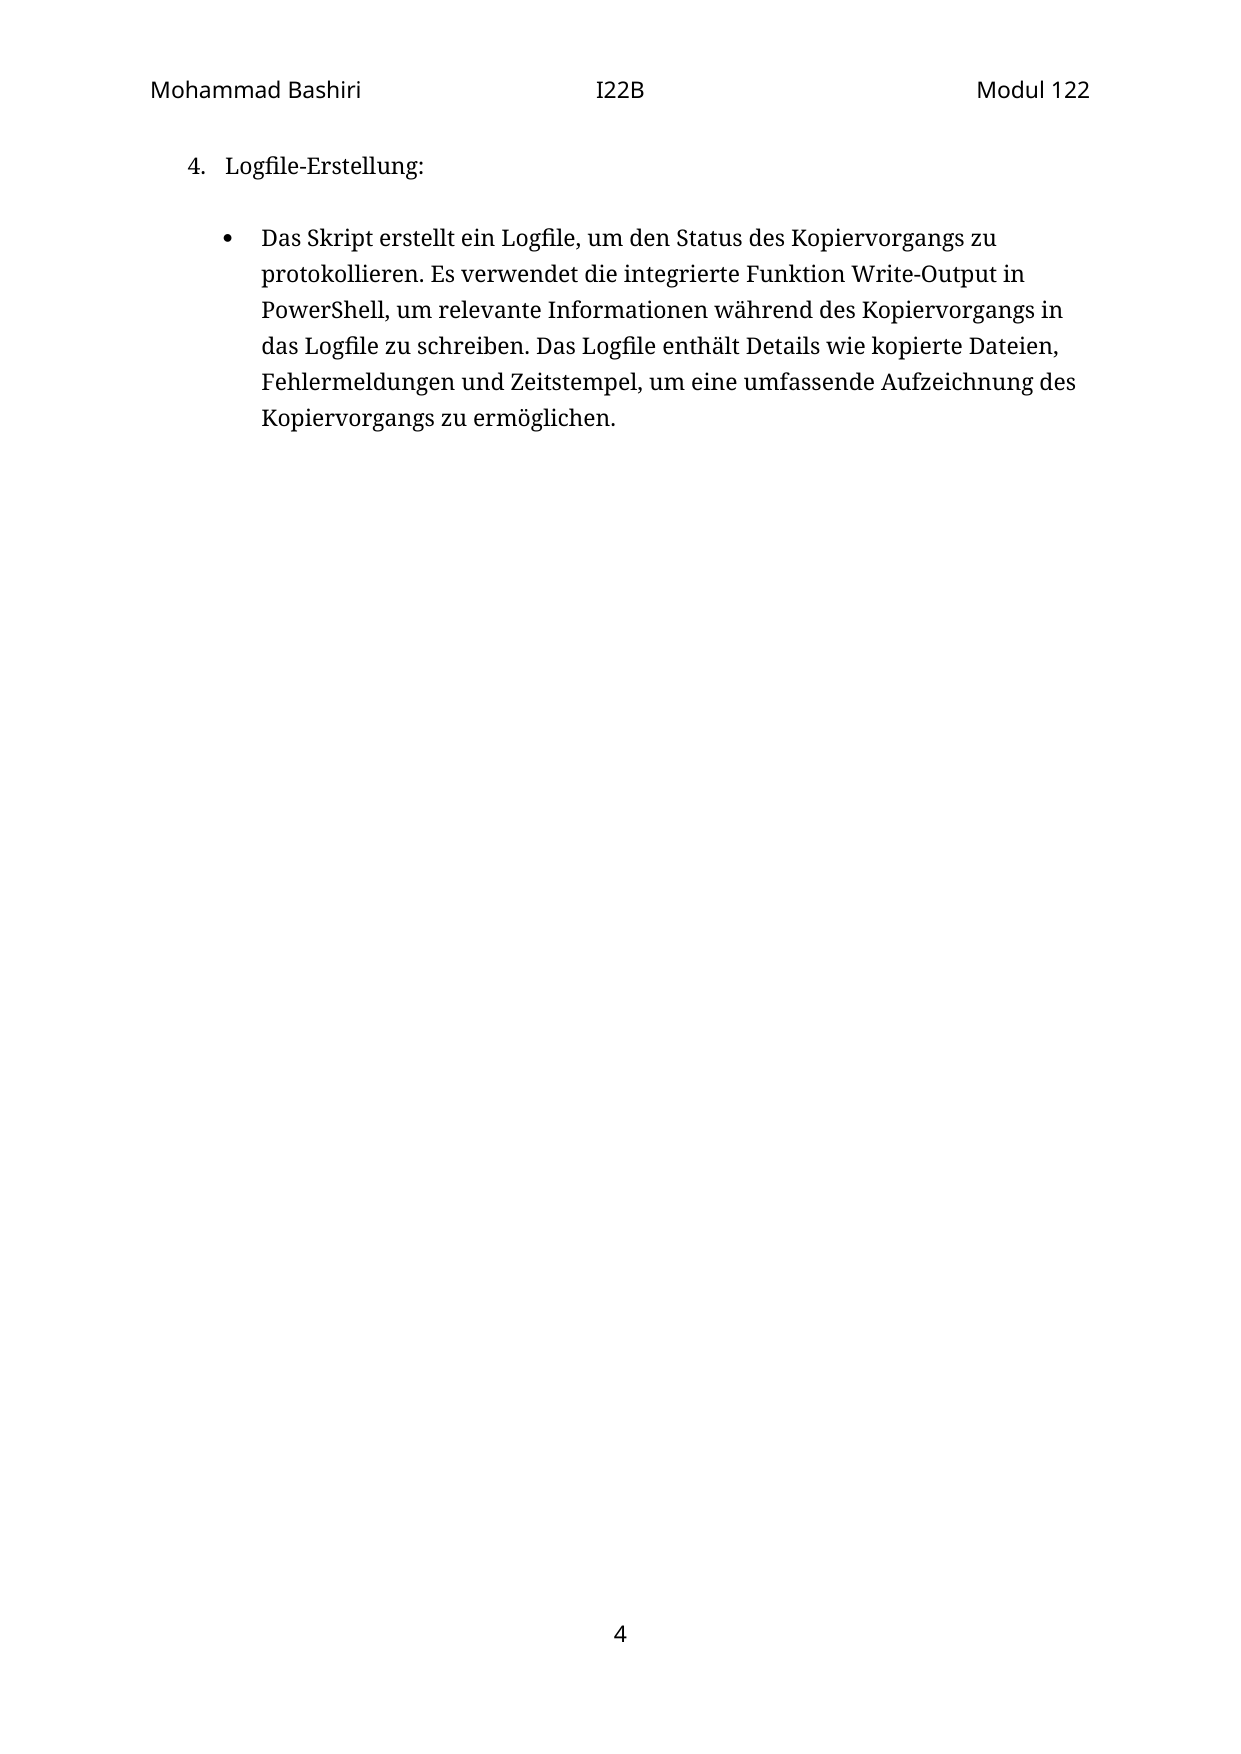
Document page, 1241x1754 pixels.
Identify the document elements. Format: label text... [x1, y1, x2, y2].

list Logfile-Erstellung: [187, 150, 1090, 217]
list Das Skript erstellt ein Logfile, um den Status des Kopiervorgangs zu protokollieren. Es verwendet die integrierte Funktion Write-Output in PowerShell, um relevante Informationen während des Kopiervorgangs in das Logfile zu schreiben. Das Logfile enthält Details wie kopierte Dateien, Fehlermeldungen und Zeitstempel, um eine umfassende Aufzeichnung des Kopiervorgangs zu ermöglichen. [224, 222, 1090, 433]
